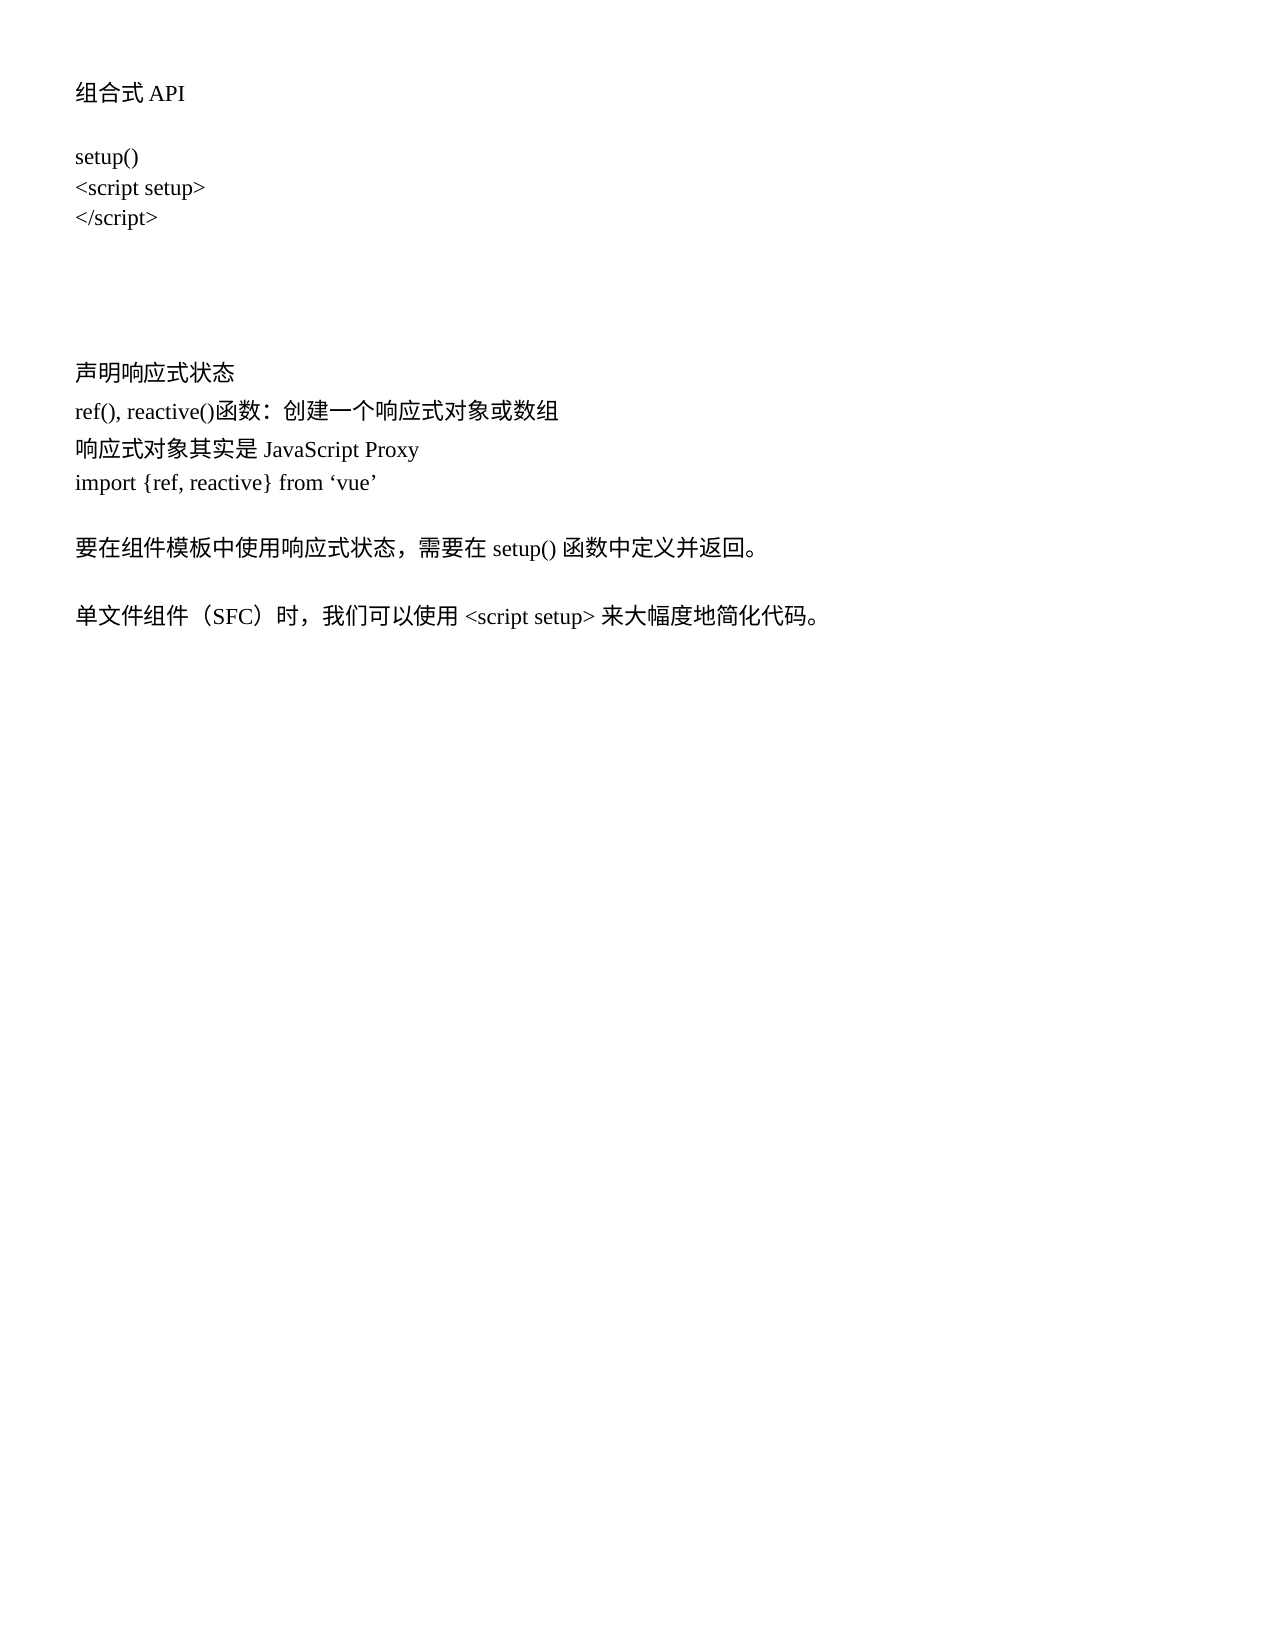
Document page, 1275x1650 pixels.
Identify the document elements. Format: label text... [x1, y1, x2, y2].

text 单文件组件（SFC）时，我们可以使用 <script setup> 来大幅度地简化代码。 [75, 598, 1200, 631]
text </script> [75, 204, 1200, 230]
text 响应式对象其实是 JavaScript Proxy [75, 431, 1200, 464]
text 组合式API [75, 75, 1200, 108]
text import {ref, reactive} from ‘vue’ [75, 469, 1200, 496]
text 要在组件模板中使用响应式状态，需要在 setup() 函数中定义并返回。 [75, 529, 1200, 563]
text setup() [75, 143, 1200, 170]
text 声明响应式状态 [75, 355, 1200, 388]
text <script setup> [75, 173, 1200, 200]
text ref(), reactive()函数：创建一个响应式对象或数组 [75, 393, 1200, 426]
